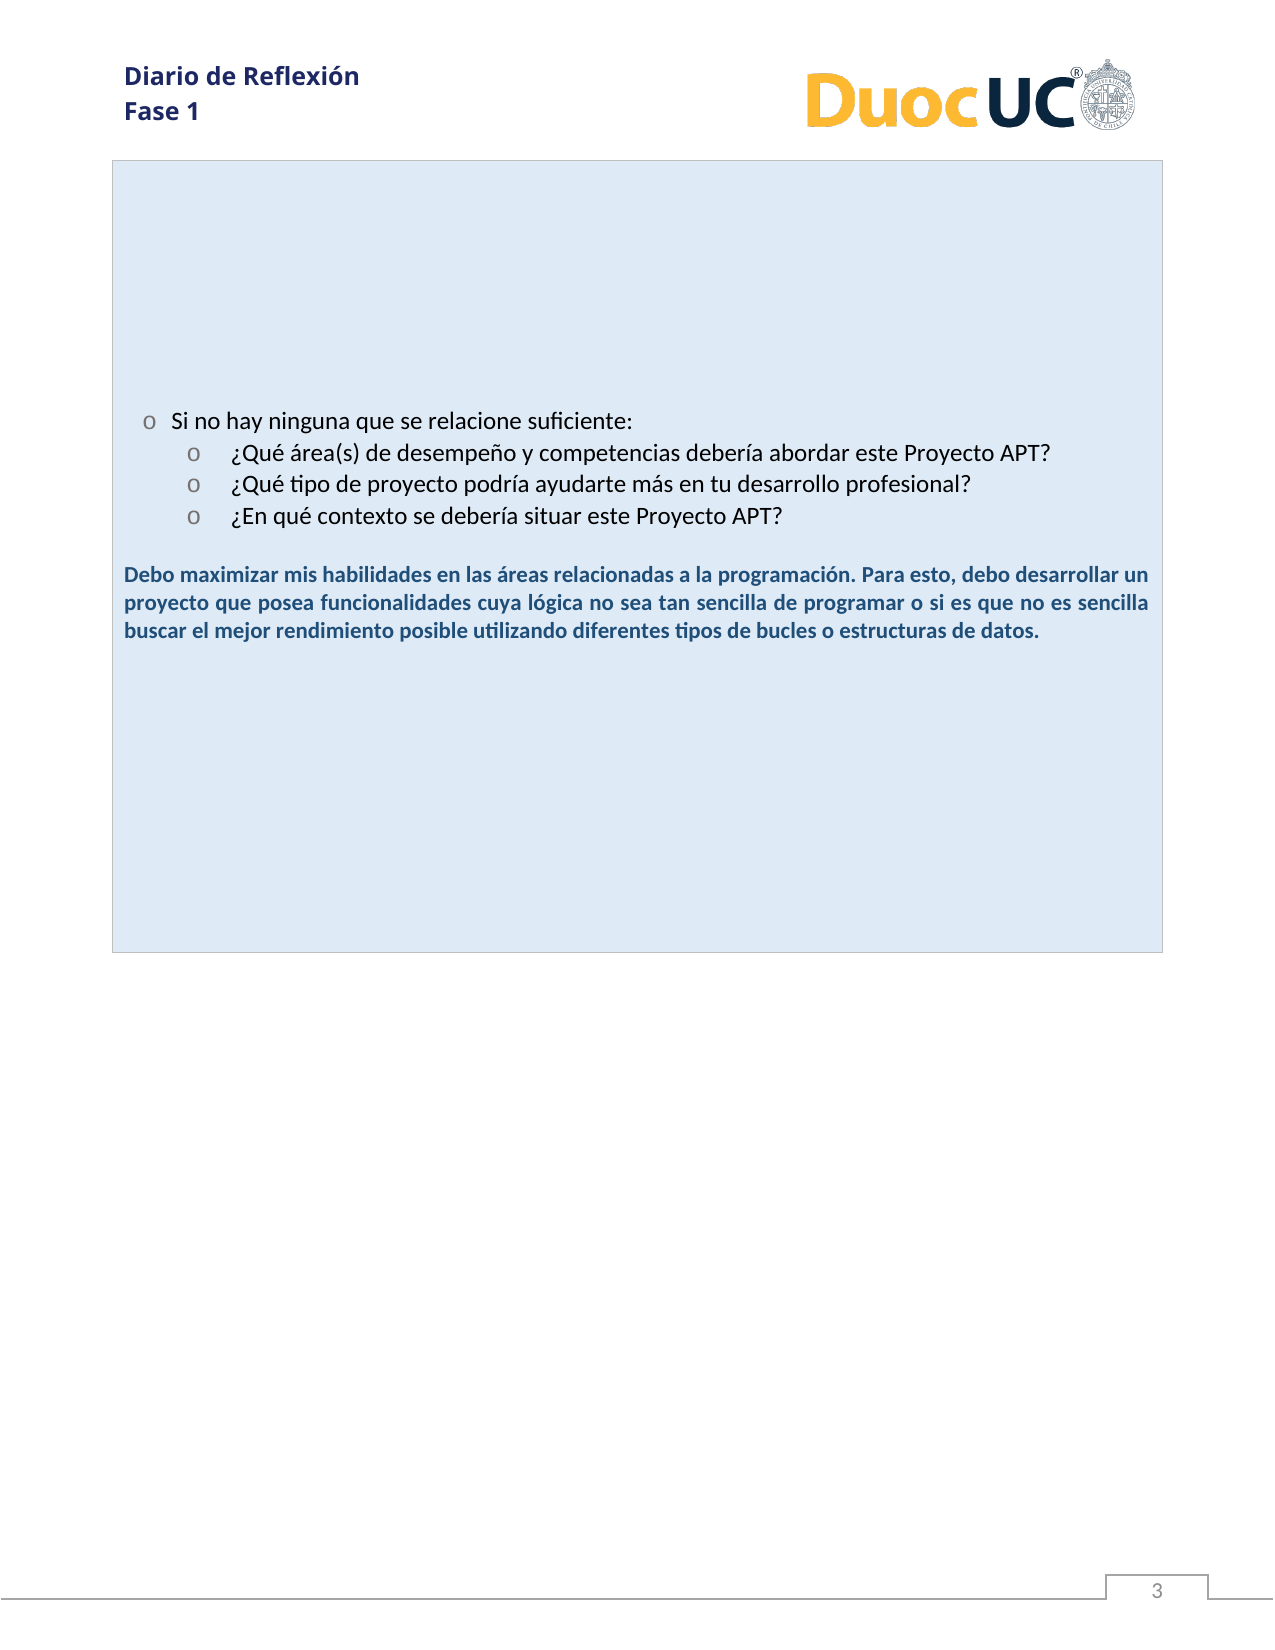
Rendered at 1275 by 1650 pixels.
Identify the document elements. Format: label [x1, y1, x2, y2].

table_cell [113, 161, 1162, 952]
picture [807, 59, 1135, 130]
